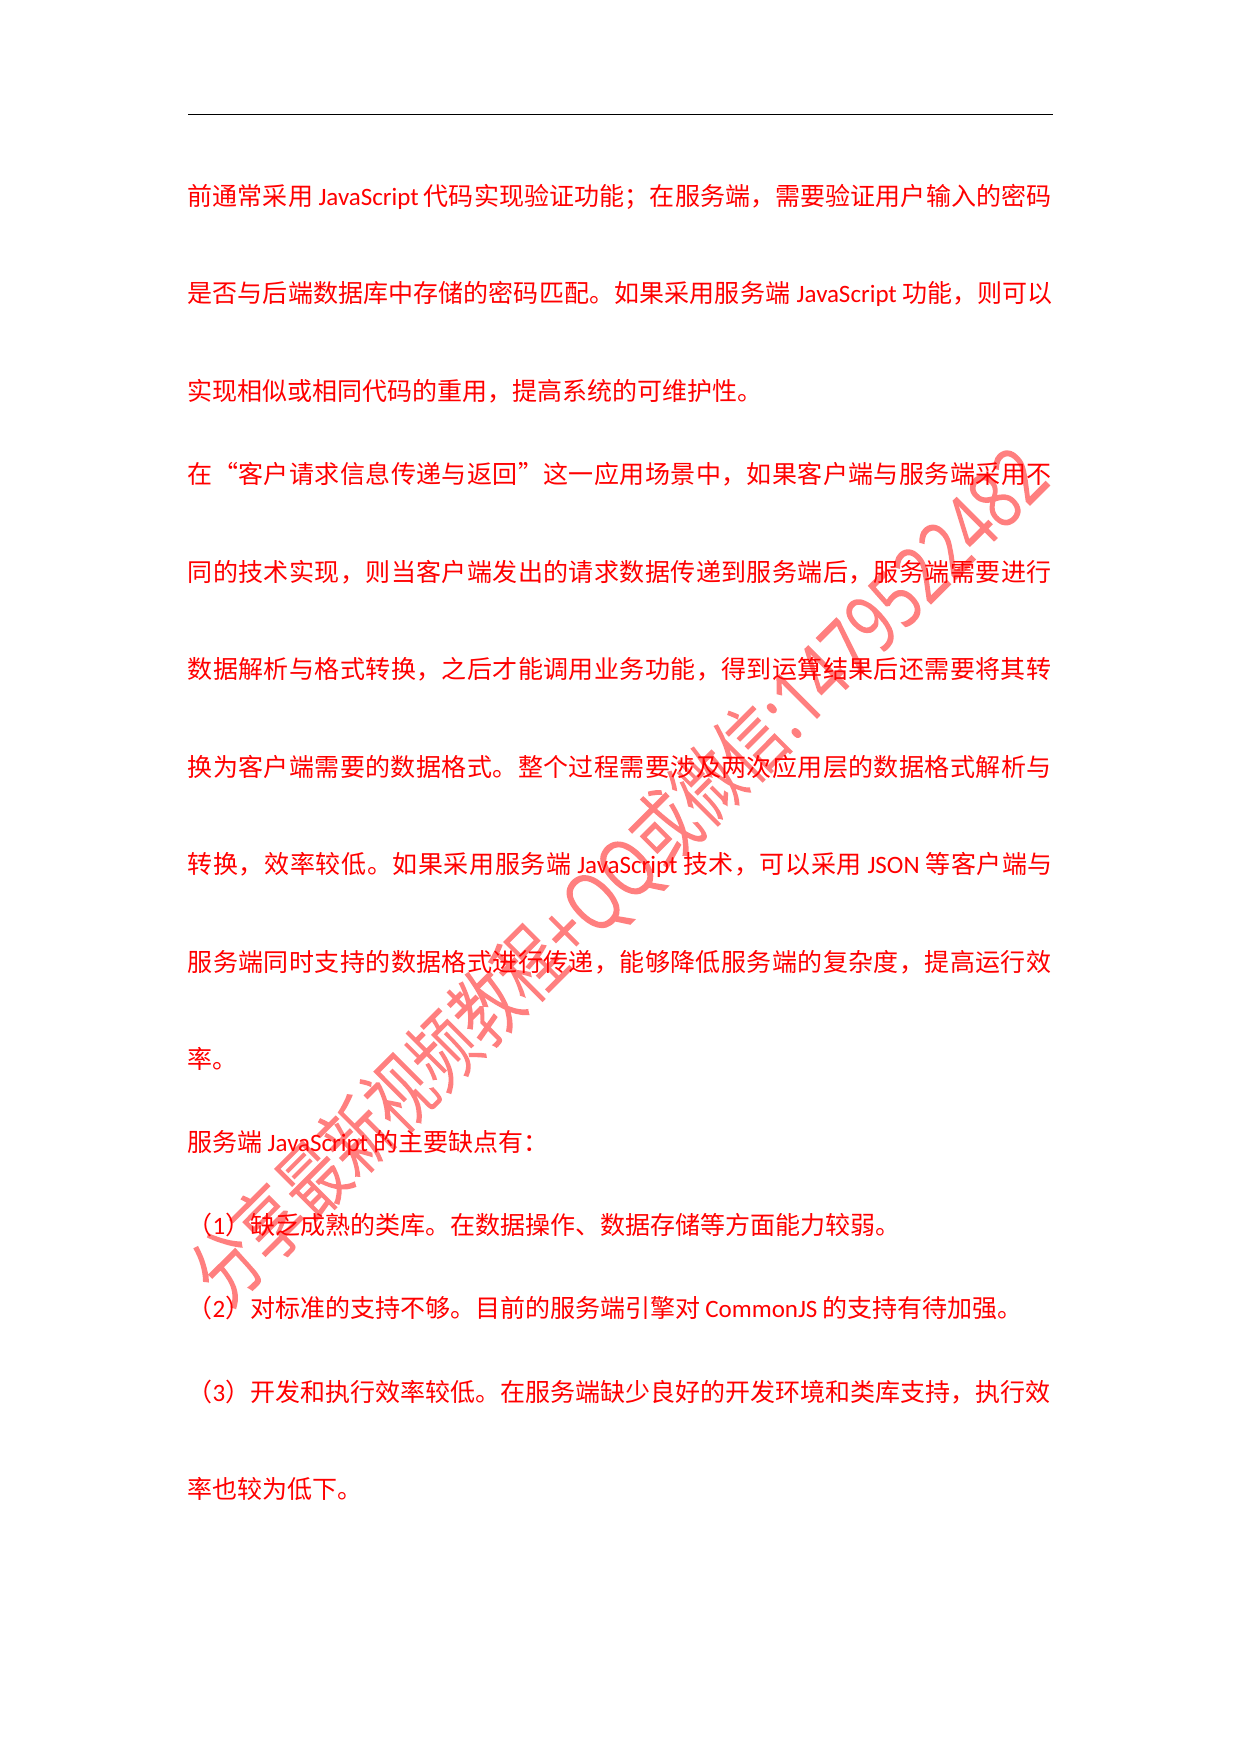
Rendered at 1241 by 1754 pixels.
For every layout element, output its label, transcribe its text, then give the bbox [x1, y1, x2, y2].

text 服务端JavaScript的主要缺点有： [187, 1108, 1053, 1173]
text （1）缺乏成熟的类库。在数据操作、数据存储等方面能力较弱。 [187, 1191, 1053, 1256]
text （2）对标准的支持不够。目前的服务端引擎对CommonJS的支持有待加强。 [187, 1274, 1053, 1339]
text 在“客户请求信息传递与返回”这一应用场景中，如果客户端与服务端采用不同的技术实现，则当客户端发出的请求数据传递到服务端后，服务端需要进行数据解析与格式转换，之后才能调用业务功能，得到运算结果后还需要将其转换为客户端需要的数据格式。整个过程需要涉及两次应用层的数据格式解析与转换，效率较低。如果采用服务端JavaScript技术，可以采用JSON等客户端与服务端同时支持的数据格式进行传递，能够降低服务端的复杂度，提高运行效率。 [187, 440, 1053, 1090]
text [187, 162, 1053, 422]
text （3）开发和执行效率较低。在服务端缺少良好的开发环境和类库支持，执行效率也较为低下。 [187, 1358, 1053, 1520]
